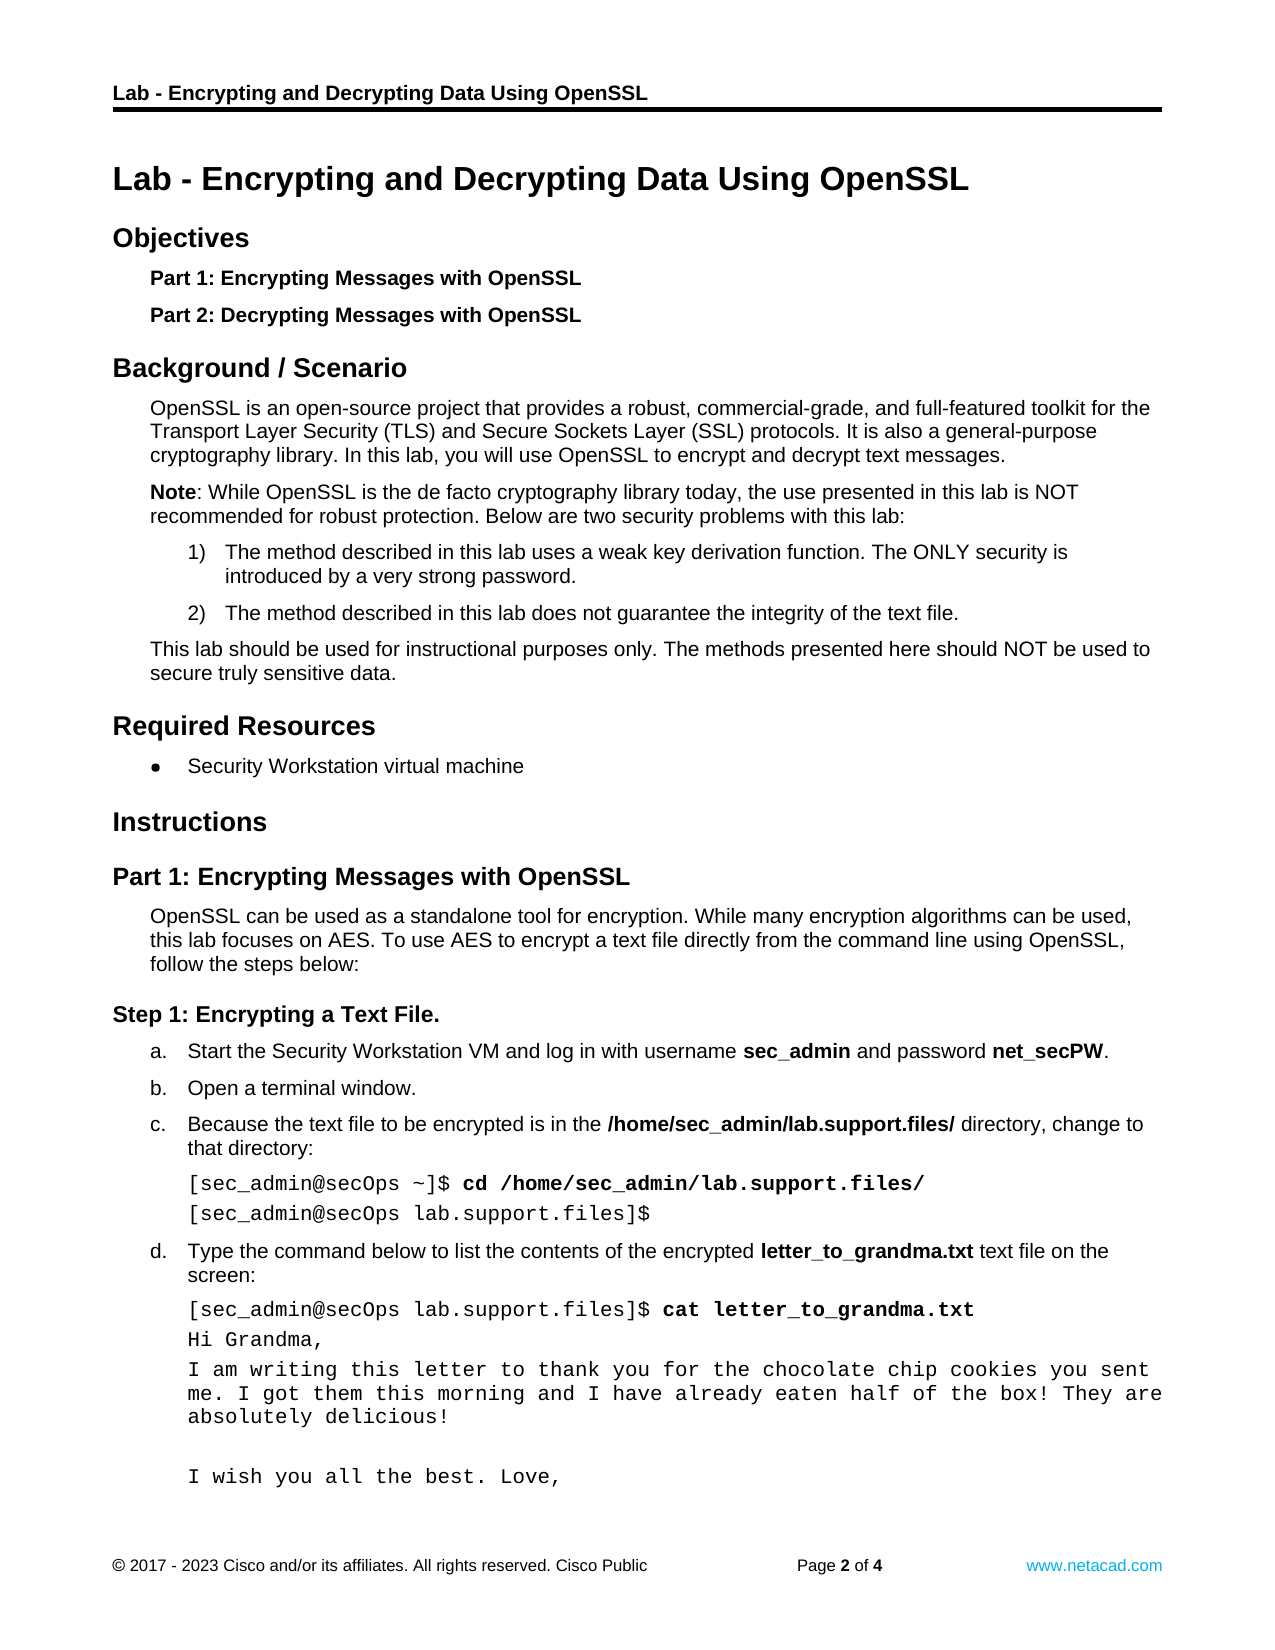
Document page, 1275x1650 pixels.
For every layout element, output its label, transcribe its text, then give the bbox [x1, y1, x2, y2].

text Hi Grandma, [187, 1329, 1162, 1353]
text Security Workstation virtual machine [150, 754, 1162, 778]
text Open a terminal window. [150, 1076, 1162, 1100]
text I am writing this letter to thank you for the chocolate chip cookies you sent me. I got them this morning and I have already eaten half of the box! They are absolutely delicious! [187, 1359, 1162, 1430]
text The method described in this lab does not guarantee the integrity of the text file. [187, 601, 1162, 624]
subtitle Instructions [112, 806, 1162, 837]
text OpenSSL can be used as a standalone tool for encryption. While many encryption algorithms can be used, this lab focuses on AES. To use AES to encrypt a text file directly from the command line using OpenSSL, follow the steps below: [150, 904, 1162, 976]
text Note: While OpenSSL is the de facto cryptography library today, the use presented in this lab is NOT recommended for robust protection. Below are two security problems with this lab: [150, 480, 1162, 528]
text [sec_admin@secOps ~]$ cd /home/sec_admin/lab.support.files/ [187, 1173, 1162, 1196]
subtitle Required Resources [112, 710, 1162, 741]
text This lab should be used for instructional purposes only. The methods presented here should NOT be used to secure truly sensitive data. [150, 637, 1162, 685]
text The method described in this lab uses a weak key derivation function. The ONLY security is introduced by a very strong password. [187, 540, 1162, 588]
subtitle Objectives [112, 222, 1162, 254]
subtitle Encrypting Messages with OpenSSL [112, 862, 1162, 891]
subtitle Background / Scenario [112, 352, 1162, 383]
text [sec_admin@secOps lab.support.files]$ cat letter_to_grandma.txt [187, 1299, 1162, 1323]
text Start the Security Workstation VM and log in with username sec_admin and password net_secPW. [150, 1039, 1162, 1063]
text Because the text file to be encrypted is in the /home/sec_admin/lab.support.files/ directory, change to that directory: [150, 1112, 1162, 1160]
subtitle Encrypting a Text File. [112, 1001, 1162, 1027]
text I wish you all the best. Love, [187, 1466, 1162, 1490]
text OpenSSL is an open-source project that provides a robust, commercial-grade, and full-featured toolkit for the Transport Layer Security (TLS) and Secure Sockets Layer (SSL) protocols. It is also a general-purpose cryptography library. In this lab, you will use OpenSSL to encrypt and decrypt text messages. [150, 395, 1162, 467]
text Part 1: Encrypting Messages with OpenSSL [150, 266, 1162, 290]
text Type the command below to list the contents of the encrypted letter_to_grandma.txt text file on the screen: [150, 1239, 1162, 1287]
text Part 2: Decrypting Messages with OpenSSL [150, 303, 1162, 327]
text [sec_admin@secOps lab.support.files]$ [187, 1203, 1162, 1226]
